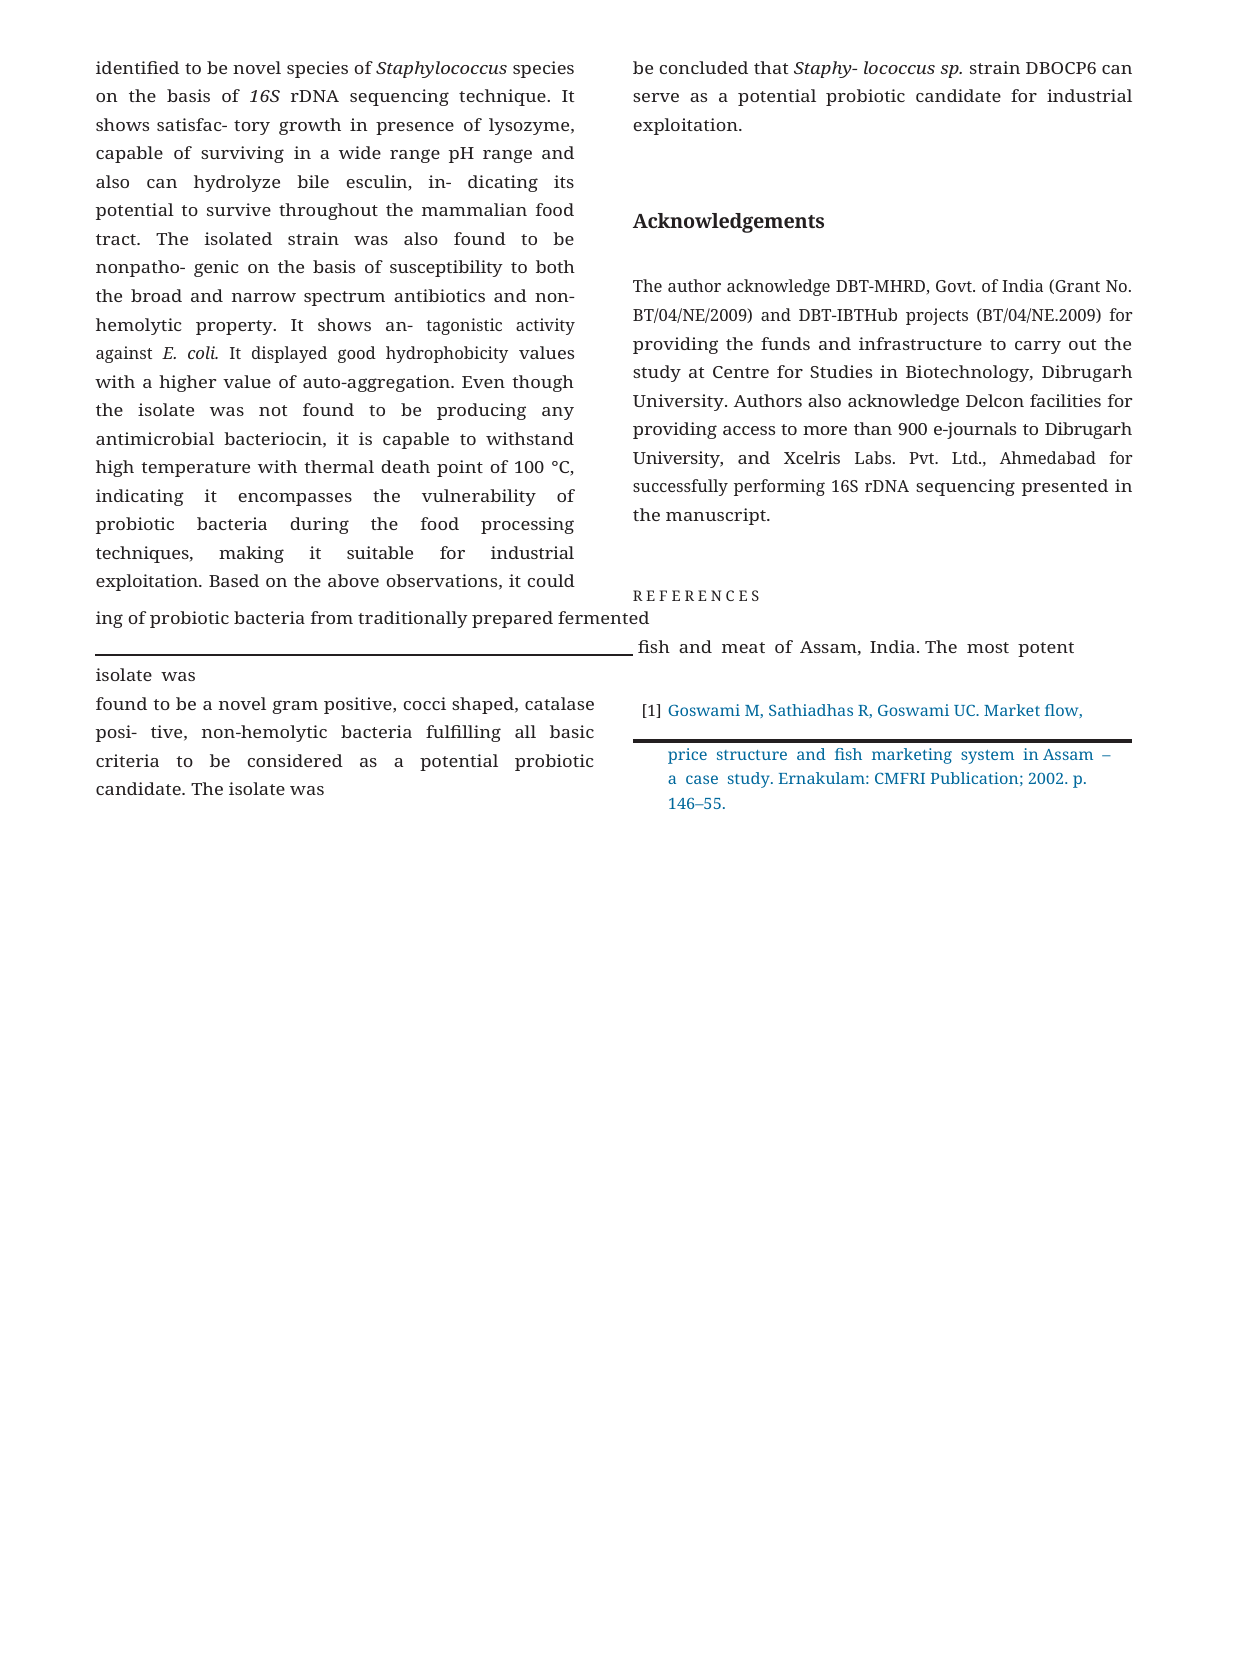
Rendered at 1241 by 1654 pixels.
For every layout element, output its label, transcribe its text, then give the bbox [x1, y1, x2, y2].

list Goswami M, Sathiadhas R, Goswami UC. Market flow, price structure and fish marketing system in Assam – a case study. Ernakulam: CMFRI Publication; 2002. p. 146–55. [641, 700, 1115, 814]
subtitle Acknowledgements [633, 207, 1157, 234]
picture [677, 800, 684, 806]
text The author acknowledge DBT-MHRD, Govt. of India (Grant No. BT/04/NE/2009) and DBT-IBTHub projects (BT/04/NE.2009) for providing the funds and infrastructure to carry out the study at Centre for Studies in Biotechnology, Dibrugarh University. Authors also acknowledge Delcon facilities for providing access to more than 900 e-journals to Dibrugarh University, and Xcelris Labs. Pvt. Ltd., Ahmedabad for successfully performing 16S rDNA sequencing presented in the manuscript. [633, 275, 1133, 526]
text identified to be novel species of Staphylococcus species on the basis of 16S rDNA sequencing technique. It shows satisfac- tory growth in presence of lysozyme, capable of surviving in a wide range pH range and also can hydrolyze bile esculin, in- dicating its potential to survive throughout the mammalian food tract. The isolated strain was also found to be nonpatho- genic on the basis of susceptibility to both the broad and narrow spectrum antibiotics and non-hemolytic property. It shows an- tagonistic activity against E. coli. It displayed good hydrophobicity values with a higher value of auto-aggregation. Even though the isolate was not found to be producing any antimicrobial bacteriocin, it is capable to withstand high temperature with thermal death point of 100 °C, indicating it encompasses the vulnerability of probiotic bacteria during the food processing techniques, making it suitable for industrial exploitation. Based on the above observations, it could be concluded that Staphy- lococcus sp. strain DBOCP6 can serve as a potential probiotic candidate for industrial exploitation. [95, 56, 575, 593]
text ing of probiotic bacteria from traditionally prepared fermented fish and meat of Assam, India. The most potent isolate was [95, 607, 1132, 686]
picture [835, 751, 841, 758]
picture [780, 775, 786, 782]
text found to be a novel gram positive, cocci shaped, catalase posi- tive, non-hemolytic bacteria fulfilling all basic criteria to be considered as a potential probiotic candidate. The isolate was [95, 692, 595, 801]
picture [984, 750, 989, 760]
text R E F E R E N C E S [633, 586, 1157, 606]
